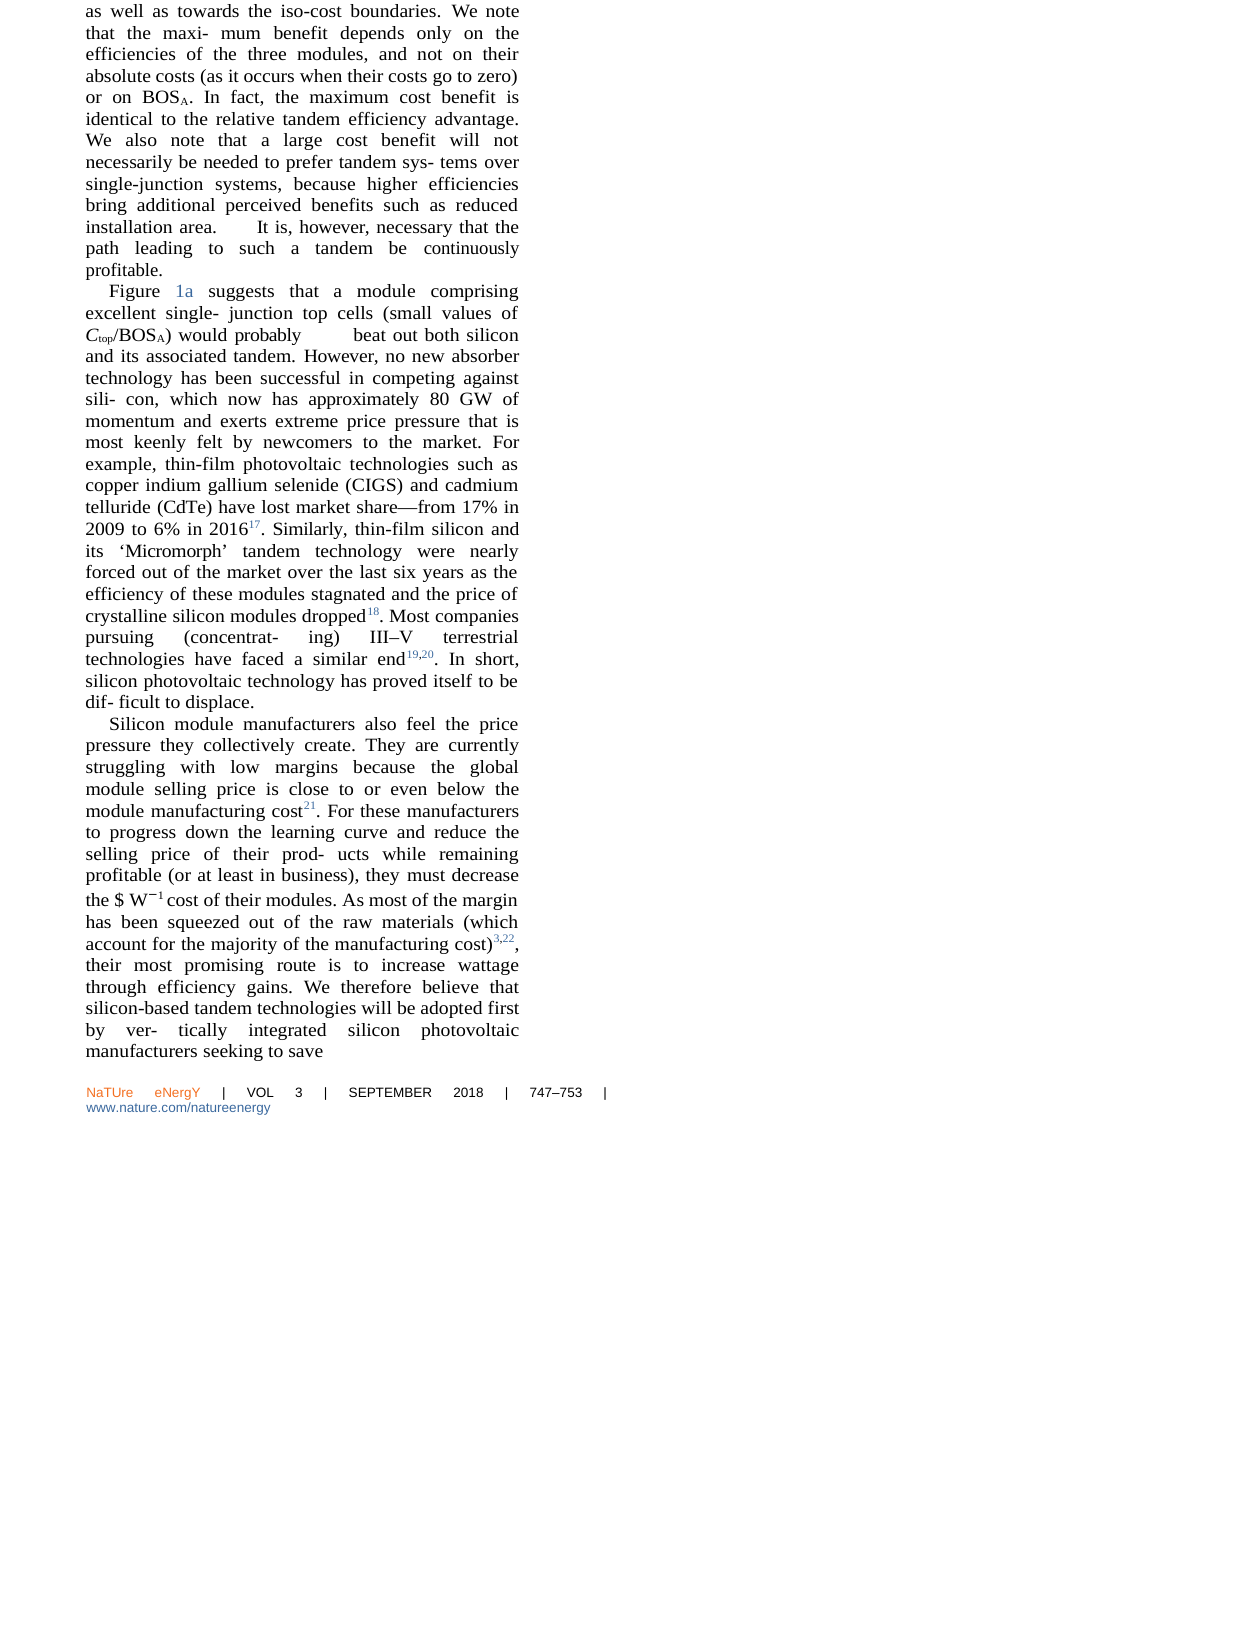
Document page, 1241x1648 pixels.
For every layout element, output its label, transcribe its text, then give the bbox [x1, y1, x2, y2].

text Figure 1a suggests that a module comprising excellent single- junction top cells (small values of Ctop/BOSA) would probably beat out both silicon and its associated tandem. However, no new absorber technology has been successful in competing against sili- con, which now has approximately 80 GW of momentum and exerts extreme price pressure that is most keenly felt by newcomers to the market. For example, thin-film photovoltaic technologies such as copper indium gallium selenide (CIGS) and cadmium telluride (CdTe) have lost market share—from 17% in 2009 to 6% in 201617. Similarly, thin-film silicon and its ‘Micromorph’ tandem technology were nearly forced out of the market over the last six years as the efficiency of these modules stagnated and the price of crystalline silicon modules dropped18. Most companies pursuing (concentrat- ing) III–V terrestrial technologies have faced a similar end19,20. In short, silicon photovoltaic technology has proved itself to be dif- ficult to displace. [85, 280, 519, 713]
text Silicon module manufacturers also feel the price pressure they collectively create. They are currently struggling with low margins because the global module selling price is close to or even below the module manufacturing cost21. For these manufacturers to progress down the learning curve and reduce the selling price of their prod- ucts while remaining profitable (or at least in business), they must decrease the $ W−1 cost of their modules. As most of the margin has been squeezed out of the raw materials (which account for the majority of the manufacturing cost)3,22, their most promising route is to increase wattage through efficiency gains. We therefore believe that silicon-based tandem technologies will be adopted first by ver- tically integrated silicon photovoltaic manufacturers seeking to save [85, 713, 519, 1062]
text as well as towards the iso-cost boundaries. We note that the maxi- mum benefit depends only on the efficiencies of the three modules, and not on their absolute costs (as it occurs when their costs go to zero) or on BOSA. In fact, the maximum cost benefit is identical to the relative tandem efficiency advantage. We also note that a large cost benefit will not necessarily be needed to prefer tandem sys- tems over single-junction systems, because higher efficiencies bring additional perceived benefits such as reduced installation area. It is, however, necessary that the path leading to such a tandem be continuously profitable. [85, 0, 519, 280]
text NaTUre eNergY | VOL 3 | SEPTEMBER 2018 | 747–753 | www.nature.com/natureenergy [86, 1084, 607, 1116]
